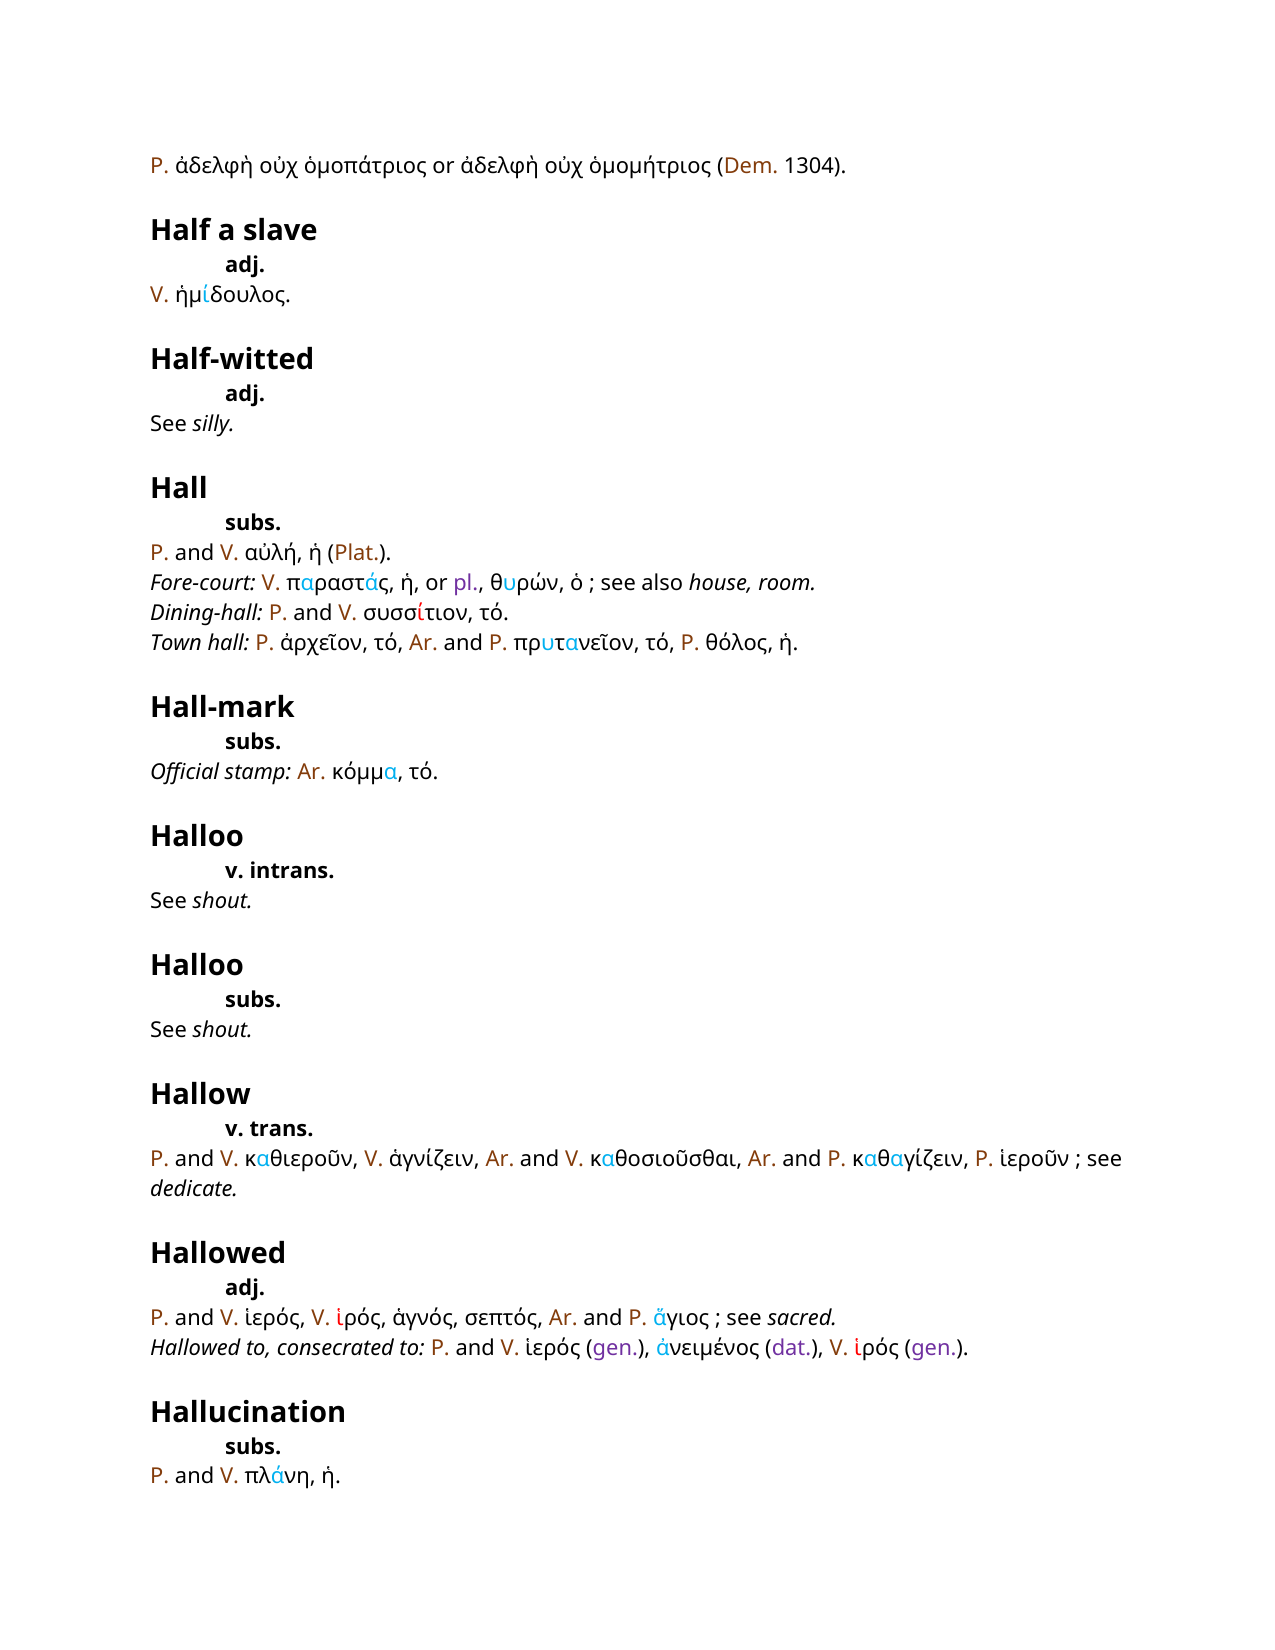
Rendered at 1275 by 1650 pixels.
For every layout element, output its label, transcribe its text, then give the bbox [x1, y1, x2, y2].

text Dining-hall: P. and V. συσσίτιον, τό. [150, 597, 1125, 627]
text Official stamp: Ar. κόμμα, τό. [150, 756, 1125, 785]
text Hall-mark subs. [150, 686, 1125, 756]
text Halloo subs. [150, 944, 1125, 1014]
text Town hall: P. ἀρχεῖον, τό, Ar. and P. πρυτανεῖον, τό, P. θόλος, ἡ. [150, 627, 1125, 656]
text Half-witted adj. [150, 339, 1125, 408]
text Hallowed to, consecrated to: P. and V. ἱερός (gen.), ἀνειμένος (dat.), V. ἱρός (gen.). [150, 1331, 1125, 1361]
text V. ἡμίδουλος. [150, 279, 1125, 309]
text Half a slave adj. [150, 209, 1125, 279]
text See shout. [150, 885, 1125, 914]
text See silly. [150, 408, 1125, 438]
text Halloo v. intrans. [150, 815, 1125, 885]
text Hall subs. [150, 468, 1125, 537]
text Hallucination subs. [150, 1391, 1125, 1461]
text P. and V. πλάνη, ἡ. [150, 1461, 1125, 1490]
text Hallow v. trans. [150, 1073, 1125, 1143]
text P. ἀδελφὴ οὐχ ὁμοπάτριος or ἀδελφὴ οὐχ ὁμομήτριος (Dem. 1304). [150, 150, 1125, 180]
text P. and V. ἱερός, V. ἱρός, ἁγνός, σεπτός, Ar. and P. ἅγιος ; see sacred. [150, 1302, 1125, 1331]
text Fore-court: V. παραστάς, ἡ, or pl., θυρών, ὁ ; see also house, room. [150, 567, 1125, 597]
text Hallowed adj. [150, 1232, 1125, 1302]
text P. and V. καθιεροῦν, V. ἁγνίζειν, Ar. and V. καθοσιοῦσθαι, Ar. and P. καθαγίζειν, P. ἱεροῦν ; see dedicate. [150, 1143, 1125, 1202]
text See shout. [150, 1014, 1125, 1043]
text P. and V. αὐλή, ἡ (Plat.). [150, 537, 1125, 567]
